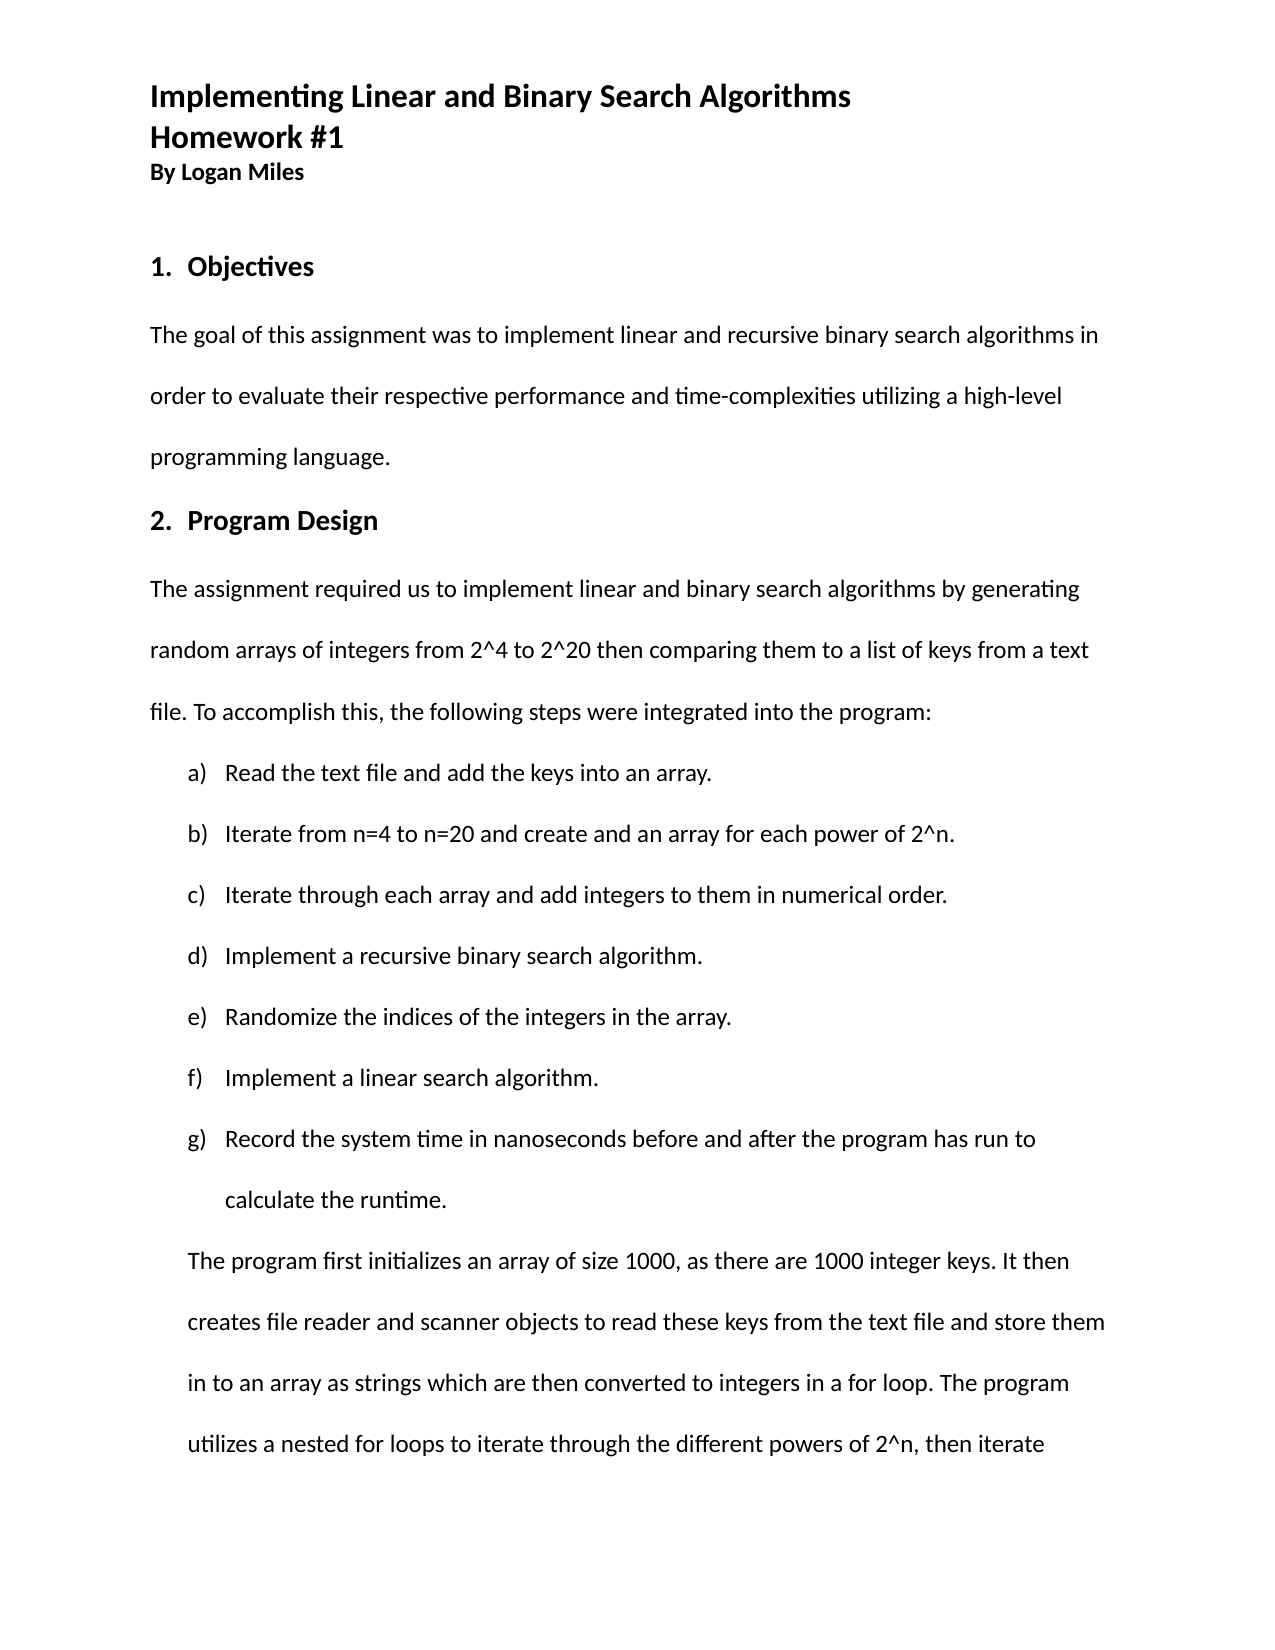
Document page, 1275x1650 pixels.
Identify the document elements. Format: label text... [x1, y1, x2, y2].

list Program Design [150, 502, 1125, 538]
text The goal of this assignment was to implement linear and recursive binary search algorithms in order to evaluate their respective performance and time-complexities utilizing a high-level programming language. [150, 319, 1125, 472]
list Iterate from n=4 to n=20 and create and an array for each power of 2^n. [187, 818, 1125, 848]
list Implement a recursive binary search algorithm. [187, 940, 1125, 970]
list Iterate through each array and add integers to them in numerical order. [187, 879, 1125, 909]
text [187, 1245, 1125, 1459]
list Randomize the indices of the integers in the array. [187, 1001, 1125, 1031]
text The assignment required us to implement linear and binary search algorithms by generating random arrays of integers from 2^4 to 2^20 then comparing them to a list of keys from a text file. To accomplish this, the following steps were integrated into the program: [150, 574, 1125, 726]
list Read the text file and add the keys into an array. [187, 757, 1125, 787]
list Record the system time in nanoseconds before and after the program has run to calculate the runtime. [187, 1123, 1125, 1214]
list Implement a linear search algorithm. [187, 1062, 1125, 1092]
list Objectives [150, 248, 1125, 284]
